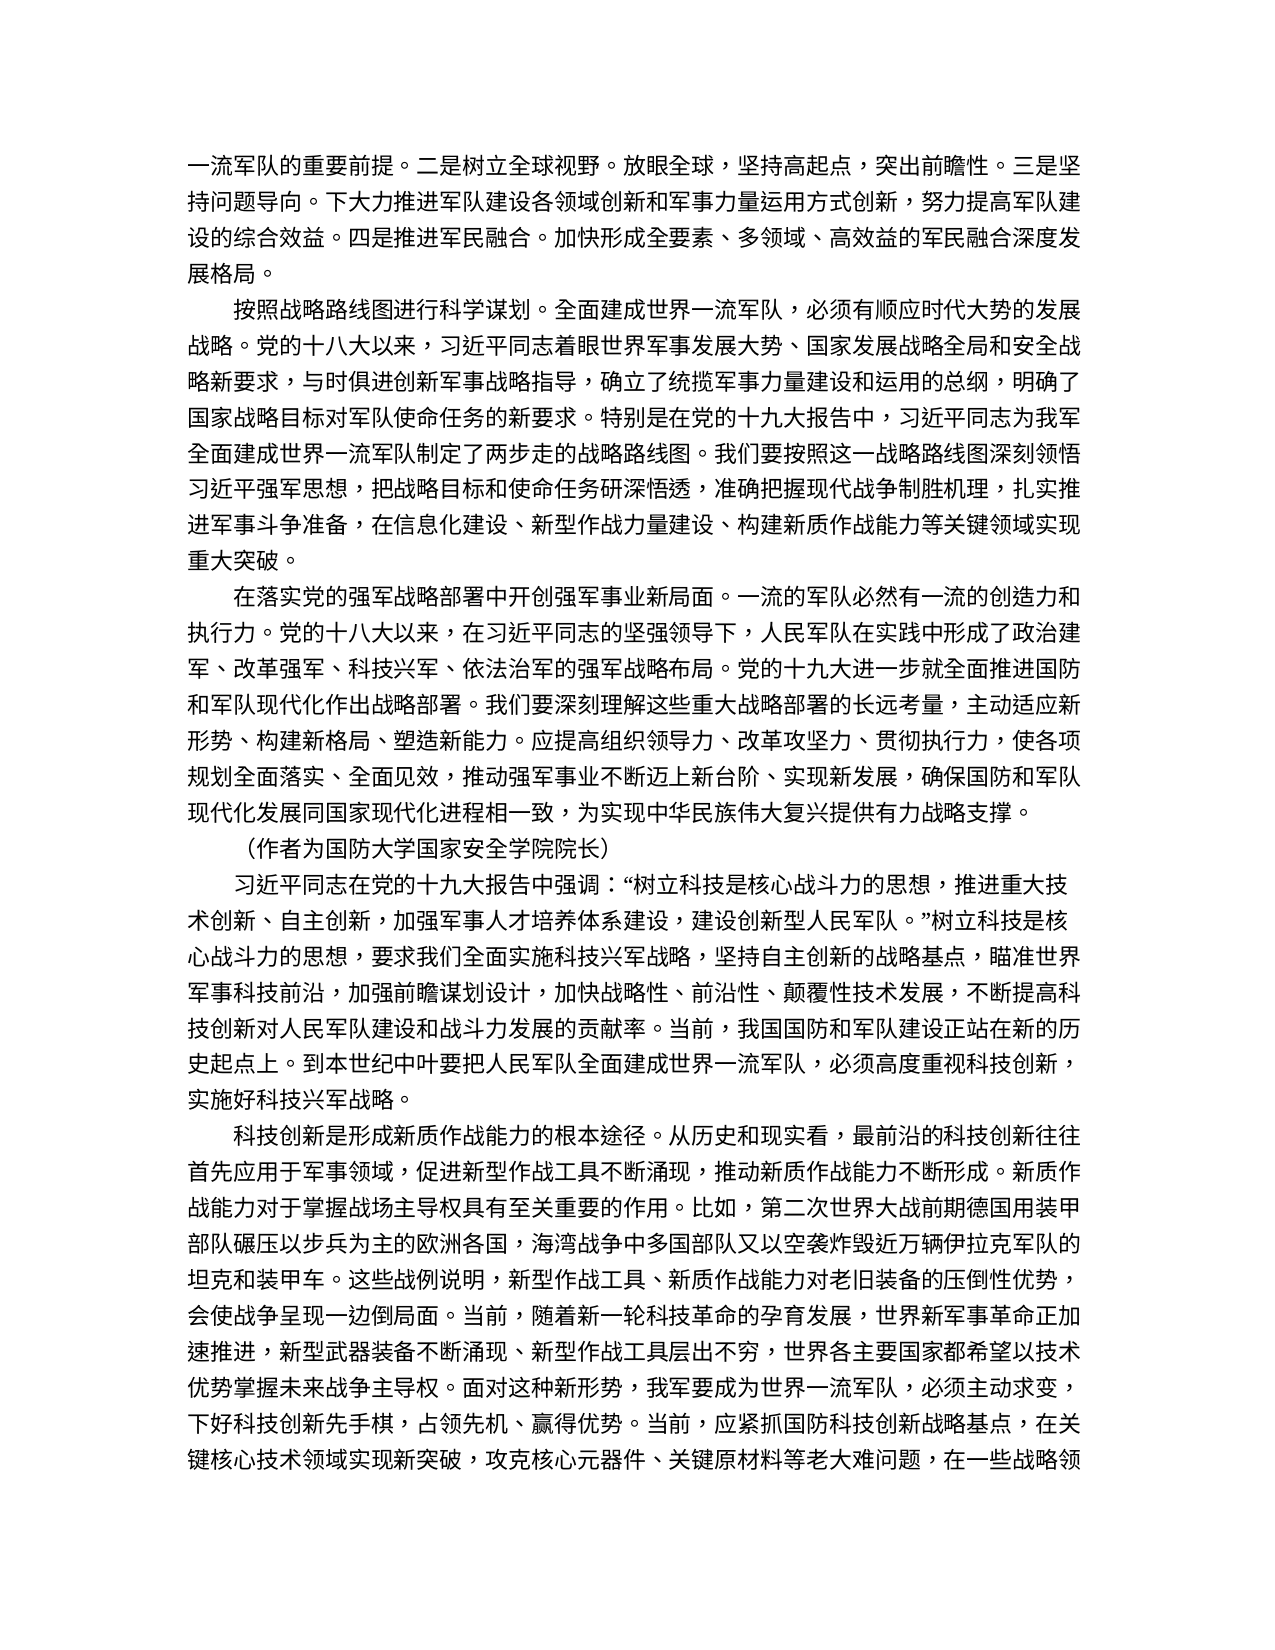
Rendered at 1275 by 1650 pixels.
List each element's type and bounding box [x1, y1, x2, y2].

text [187, 150, 1087, 1475]
